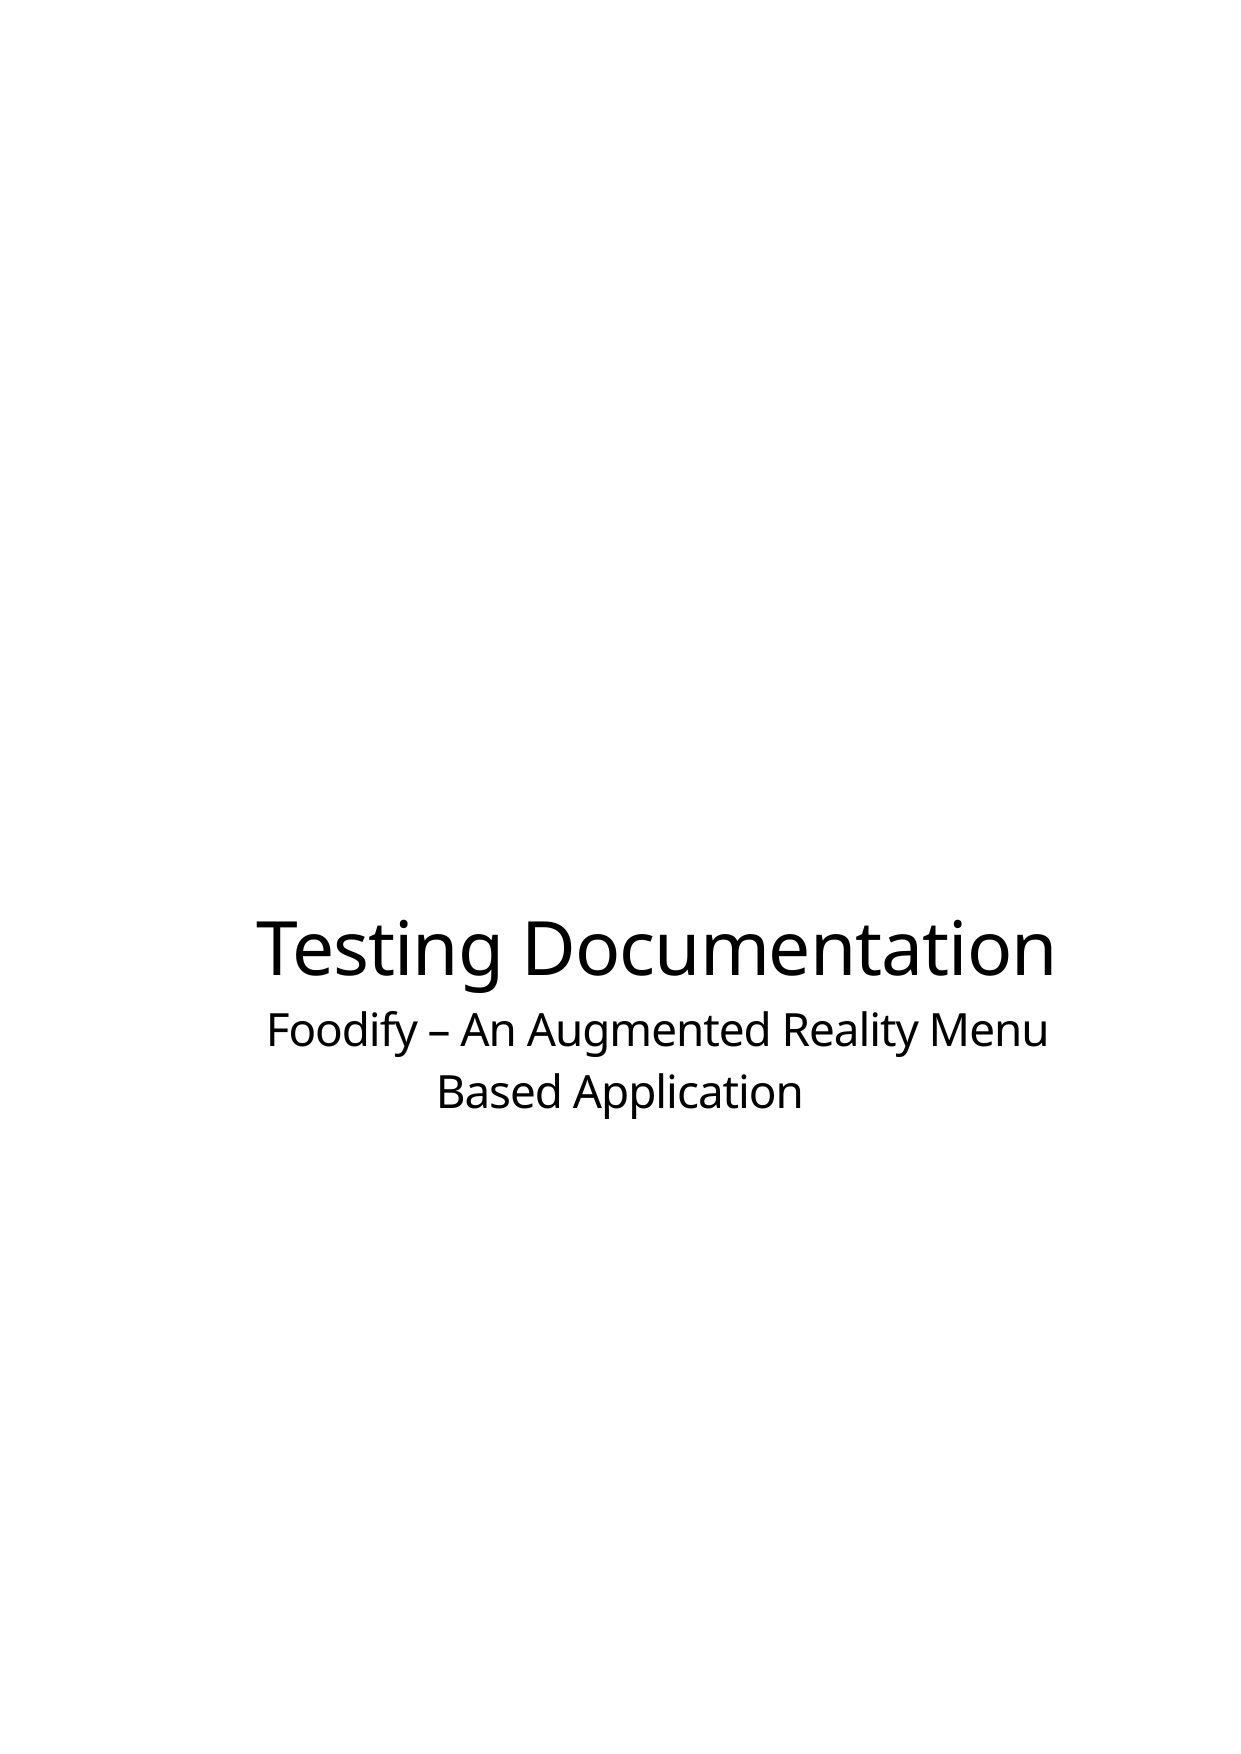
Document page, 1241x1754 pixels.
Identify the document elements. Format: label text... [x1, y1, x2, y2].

title Foodify – An Augmented Reality Menu Based Application [150, 997, 1090, 1122]
title Testing Documentation [150, 895, 1090, 997]
